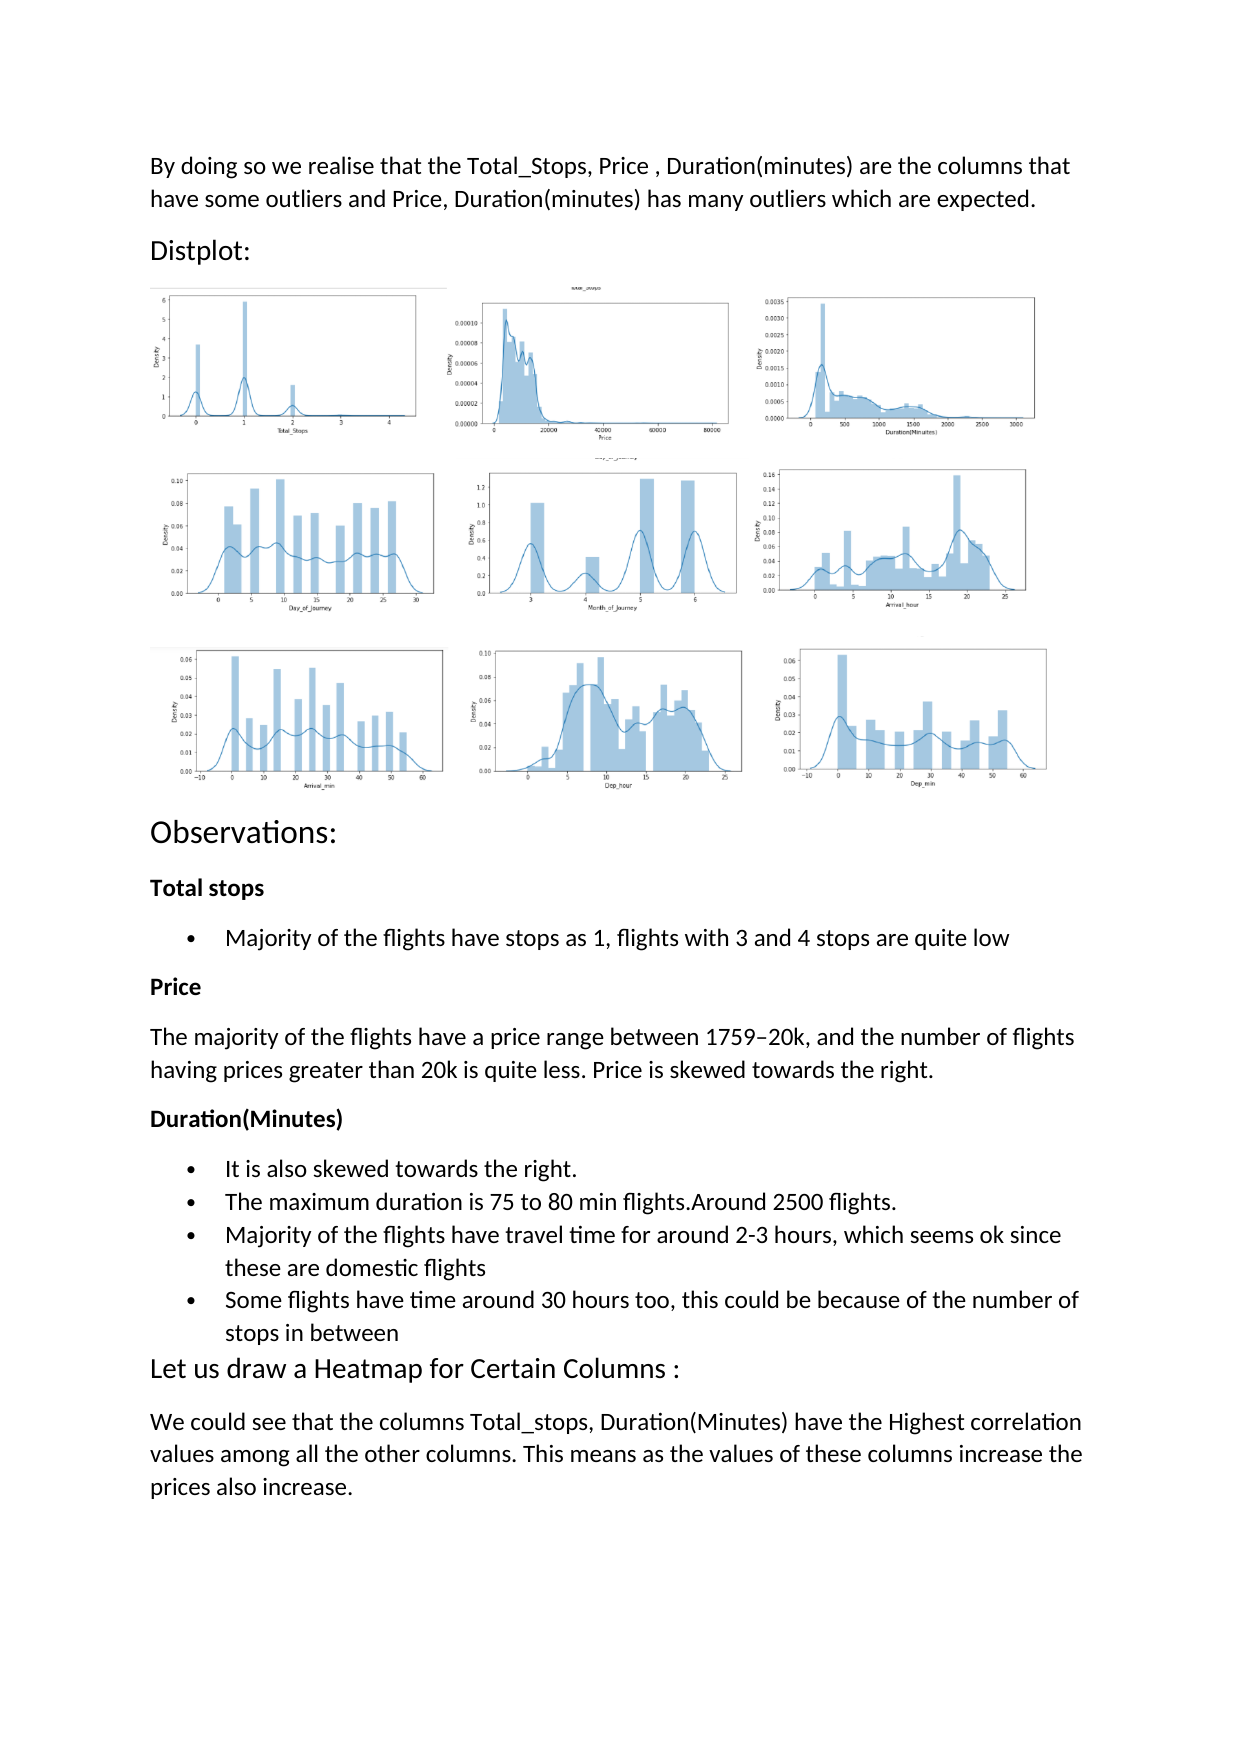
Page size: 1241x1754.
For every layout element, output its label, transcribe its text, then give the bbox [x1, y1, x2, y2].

text Total stops [150, 872, 1090, 903]
list Majority of the flights have stops as 1, flights with 3 and 4 stops are quite low [187, 922, 1090, 952]
picture [150, 287, 1050, 440]
text We could see that the columns Total_stops, Duration(Minutes) have the Highest correlation values among all the other columns. This means as the values of these columns increase the prices also increase. [150, 1406, 1090, 1502]
list It is also skewed towards the right. [187, 1153, 1090, 1183]
picture [465, 636, 1077, 793]
picture [150, 458, 1041, 618]
picture [150, 647, 449, 793]
text Observations: [150, 812, 1090, 852]
list Some flights have time around 30 hours too, this could be because of the number of stops in between [187, 1285, 1090, 1348]
text Duration(Minutes) [150, 1103, 1090, 1134]
list The maximum duration is 75 to 80 min flights.Around 2500 flights. [187, 1186, 1090, 1216]
text Distplot: [150, 232, 1090, 268]
list Majority of the flights have travel time for around 2-3 hours, which seems ok since these are domestic flights [187, 1219, 1090, 1282]
text Let us draw a Heatmap for Certain Columns : [150, 1351, 1090, 1386]
text Price [150, 971, 1090, 1002]
text By doing so we realise that the Total_Stops, Price , Duration(minutes) are the columns that have some outliers and Price, Duration(minutes) has many outliers which are expected. [150, 150, 1090, 213]
text The majority of the flights have a price range between 1759–20k, and the number of flights having prices greater than 20k is quite less. Price is skewed towards the right. [150, 1021, 1090, 1084]
